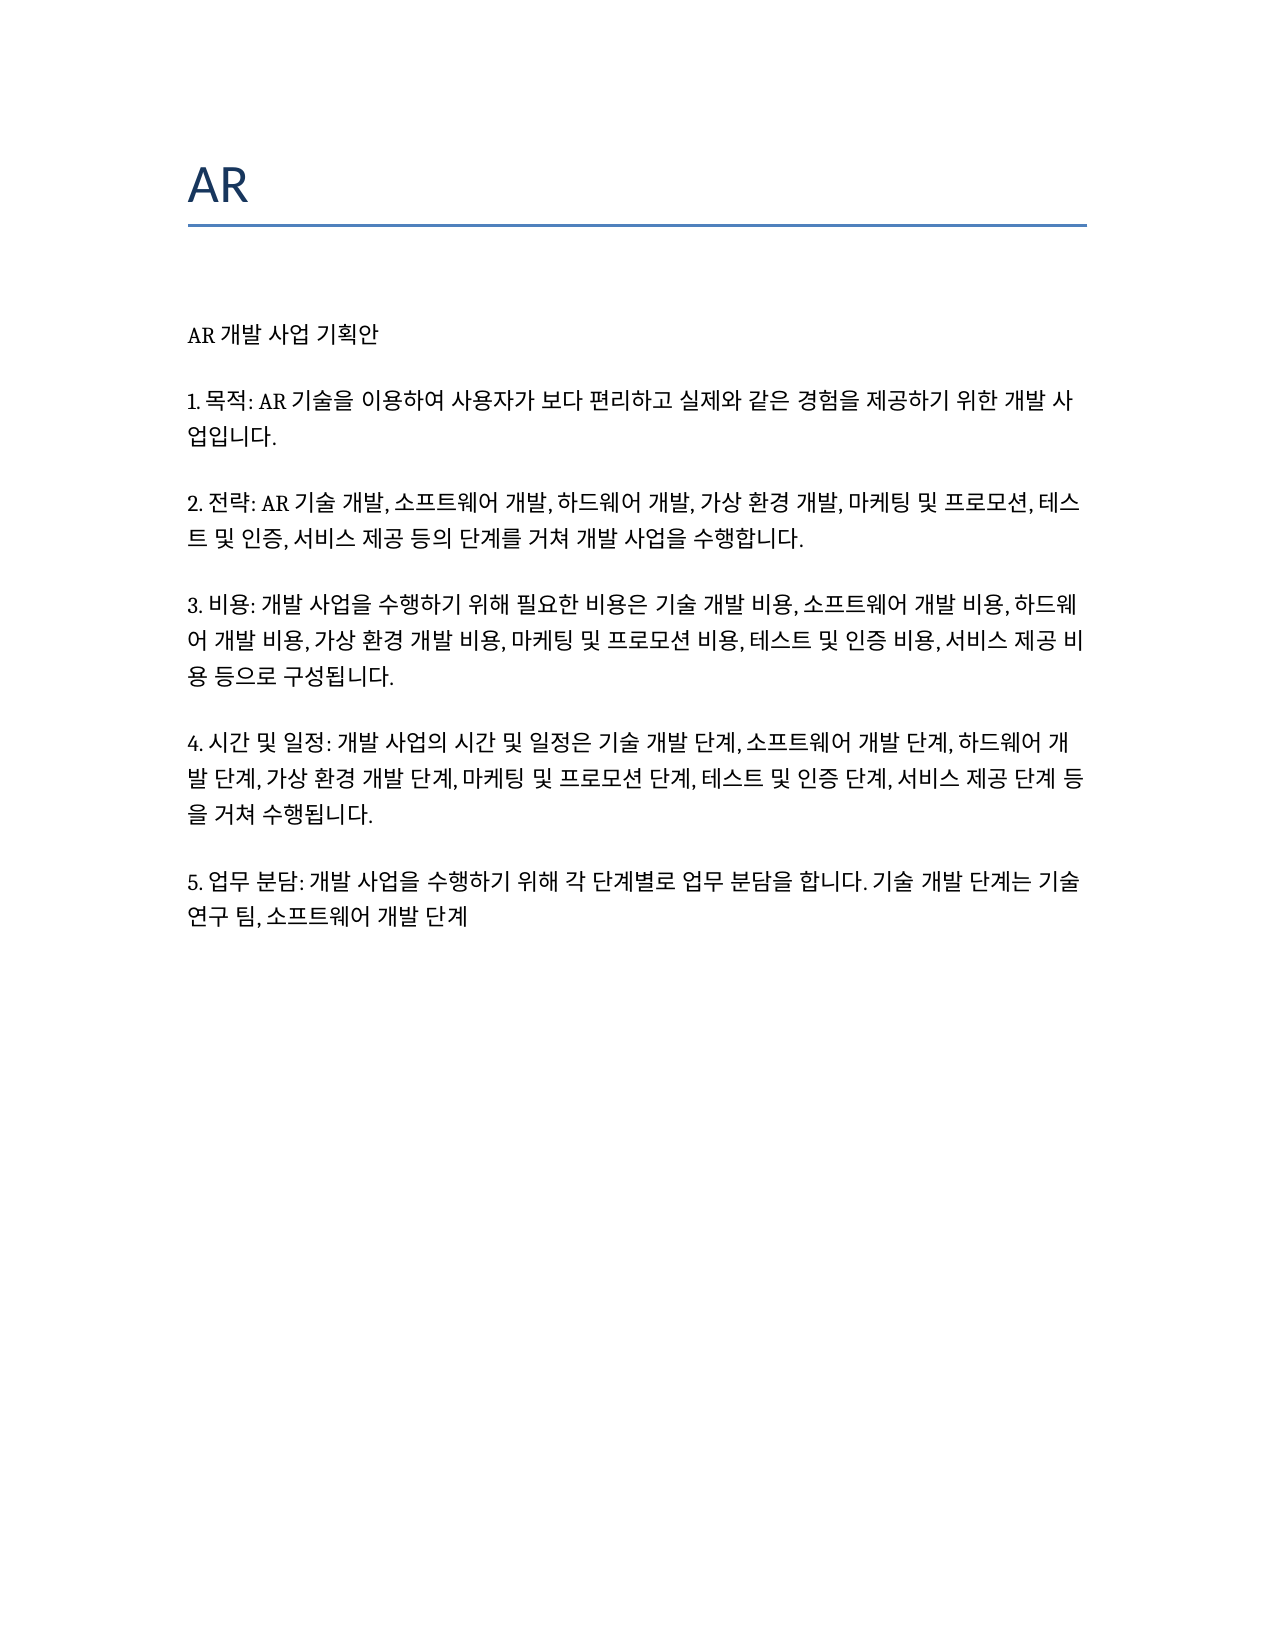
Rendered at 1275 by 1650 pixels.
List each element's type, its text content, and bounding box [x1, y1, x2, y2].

title AR [187, 150, 1087, 227]
text AR 개발 사업 기획안 1. 목적: AR 기술을 이용하여 사용자가 보다 편리하고 실제와 같은 경험을 제공하기 위한 개발 사업입니다. 2. 전략: AR 기술 개발, 소프트웨어 개발, 하드웨어 개발, 가상 환경 개발, 마케팅 및 프로모션, 테스트 및 인증, 서비스 제공 등의 단계를 거쳐 개발 사업을 수행합니다. 3. 비용: 개발 사업을 수행하기 위해 필요한 비용은 기술 개발 비용, 소프트웨어 개발 비용, 하드웨어 개발 비용, 가상 환경 개발 비용, 마케팅 및 프로모션 비용, 테스트 및 인증 비용, 서비스 제공 비용 등으로 구성됩니다. 4. 시간 및 일정: 개발 사업의 시간 및 일정은 기술 개발 단계, 소프트웨어 개발 단계, 하드웨어 개발 단계, 가상 환경 개발 단계, 마케팅 및 프로모션 단계, 테스트 및 인증 단계, 서비스 제공 단계 등을 거쳐 수행됩니다. 5. 업무 분담: 개발 사업을 수행하기 위해 각 단계별로 업무 분담을 합니다. 기술 개발 단계는 기술 연구 팀, 소프트웨어 개발 단계 [187, 258, 1087, 933]
